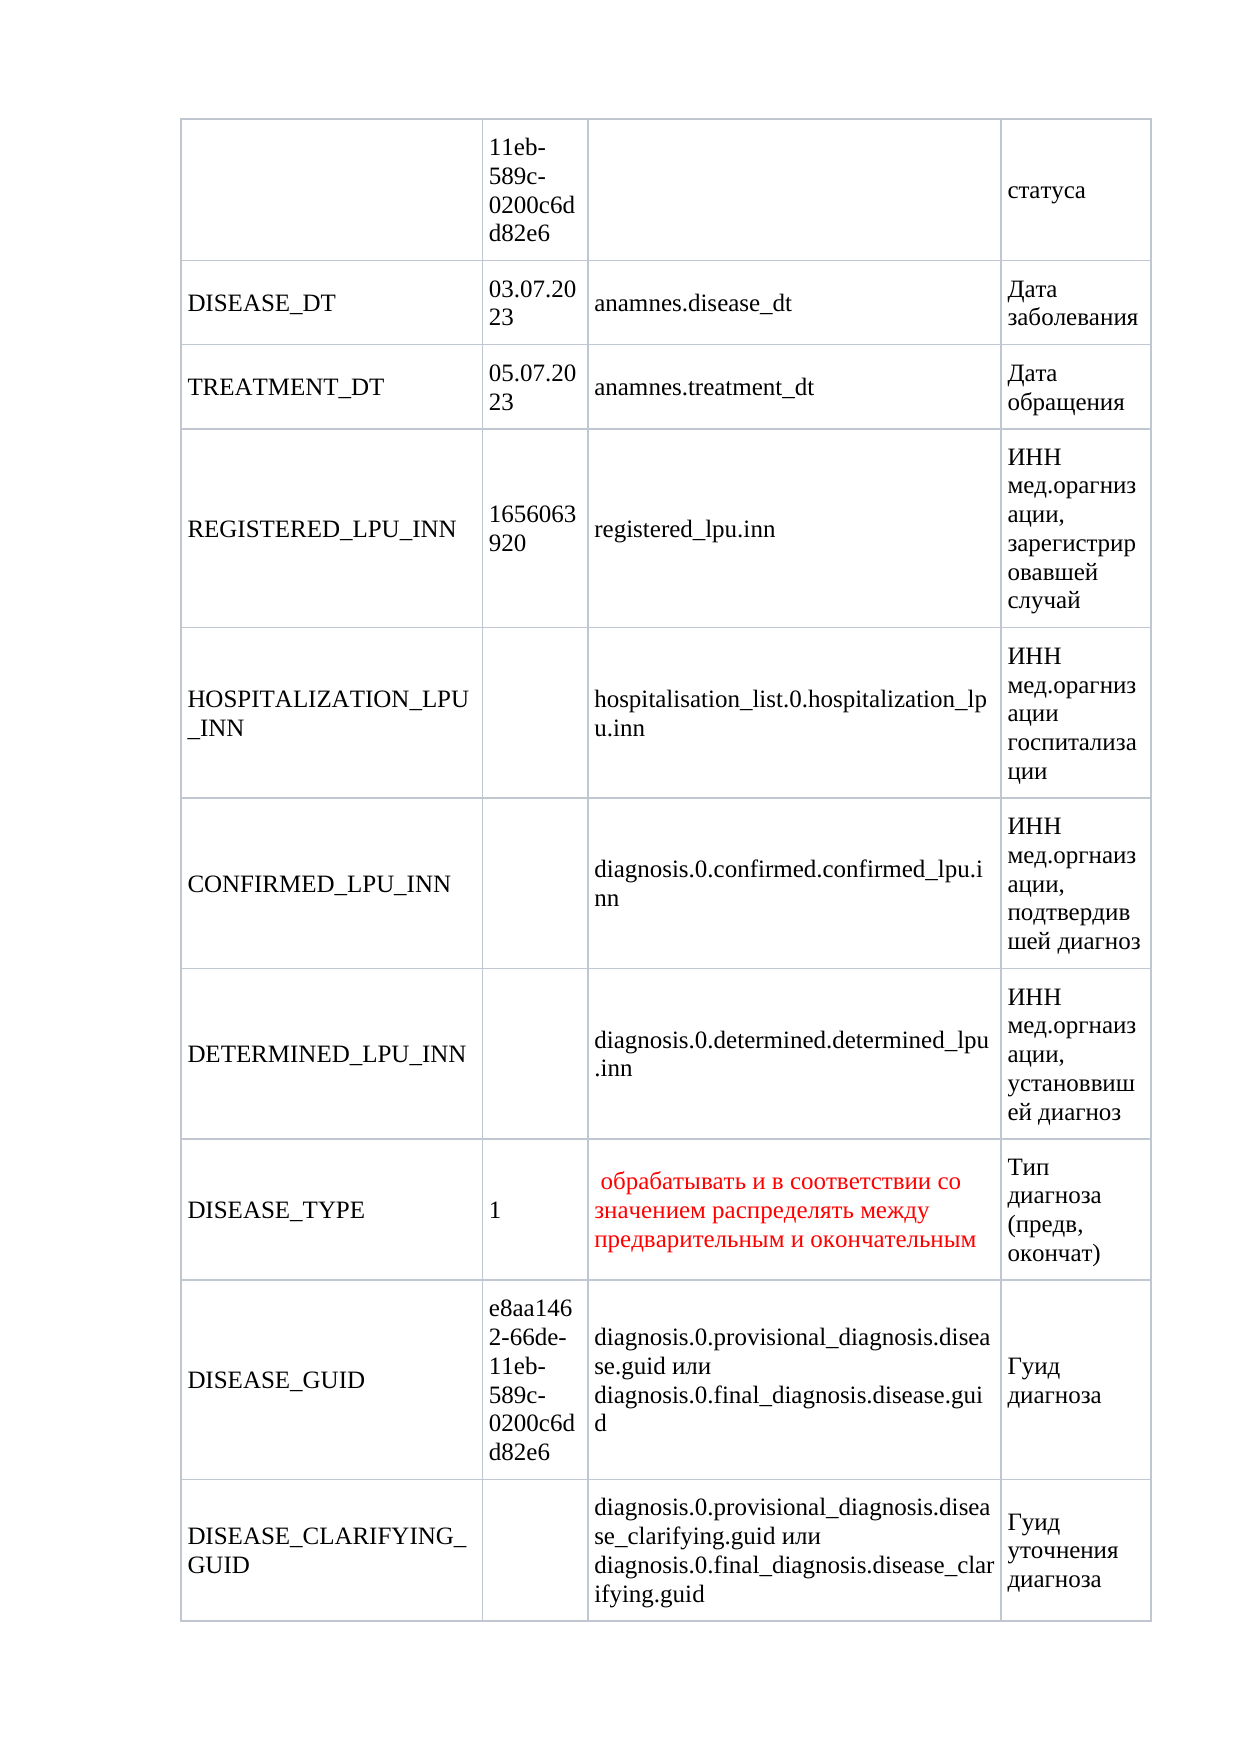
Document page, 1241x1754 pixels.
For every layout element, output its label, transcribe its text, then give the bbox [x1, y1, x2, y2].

table_cell DISEASE_DT [182, 261, 482, 344]
table_cell diagnosis.0.provisional_diagnosis.disease.guid или diagnosis.0.final_diagnosis.disease.guid [589, 1281, 1000, 1478]
table_cell registered_lpu.inn [589, 430, 1000, 627]
table_cell 03.07.2023 [483, 261, 587, 344]
table_cell REGISTERED_LPU_INN [182, 430, 482, 627]
table_cell 1656063920 [483, 430, 587, 627]
table_cell e8aa1462-66de-11eb-589c-0200c6dd82e6 [483, 1281, 587, 1478]
table_cell Гуид уточнения диагноза [1002, 1480, 1150, 1620]
table_cell [483, 628, 587, 797]
table_cell [483, 1480, 587, 1620]
table_cell Гуид диагноза [1002, 1281, 1150, 1478]
table_cell TREATMENT_DT [182, 345, 482, 428]
table_cell DISEASE_TYPE [182, 1140, 482, 1279]
table_cell DISEASE_CLARIFYING_GUID [182, 1480, 482, 1620]
table_cell 05.07.2023 [483, 345, 587, 428]
table_cell 1 [483, 1140, 587, 1279]
table_cell [483, 799, 587, 967]
table_cell hospitalisation_list.0.hospitalization_lpu.inn [589, 628, 1000, 797]
table_cell ИНН мед.орагнизации, зарегистрировавшей случай [1002, 430, 1150, 627]
table_cell diagnosis.0.determined.determined_lpu.inn [589, 969, 1000, 1138]
table_cell DISEASE_GUID [182, 1281, 482, 1478]
table_cell ИНН мед.оргнаизации, установвишей диагноз [1002, 969, 1150, 1138]
table_cell DETERMINED_LPU_INN [182, 969, 482, 1138]
table_cell diagnosis.0.provisional_diagnosis.disease_clarifying.guid или diagnosis.0.final_diagnosis.disease_clarifying.guid [589, 1480, 1000, 1620]
table_cell CONFIRMED_LPU_INN [182, 799, 482, 967]
table_cell [483, 969, 587, 1138]
table_cell ИНН мед.оргнаизации, подтвердившей диагноз [1002, 799, 1150, 967]
table_cell anamnes.treatment_dt [589, 345, 1000, 428]
table_cell Дата заболевания [1002, 261, 1150, 344]
table_cell HOSPITALIZATION_LPU_INN [182, 628, 482, 797]
table_cell обрабатывать и в соответствии со значением распределять между предварительным и окончательным [589, 1140, 1000, 1279]
table_cell diagnosis.0.confirmed.confirmed_lpu.inn [589, 799, 1000, 967]
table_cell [182, 120, 482, 260]
table_cell ИНН мед.орагнизации госпитализации [1002, 628, 1150, 797]
table_cell Тип диагноза (предв, окончат) [1002, 1140, 1150, 1279]
table_cell anamnes.disease_dt [589, 261, 1000, 344]
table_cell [589, 120, 1000, 260]
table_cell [1002, 120, 1150, 260]
table_cell Дата обращения [1002, 345, 1150, 428]
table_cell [483, 120, 587, 260]
